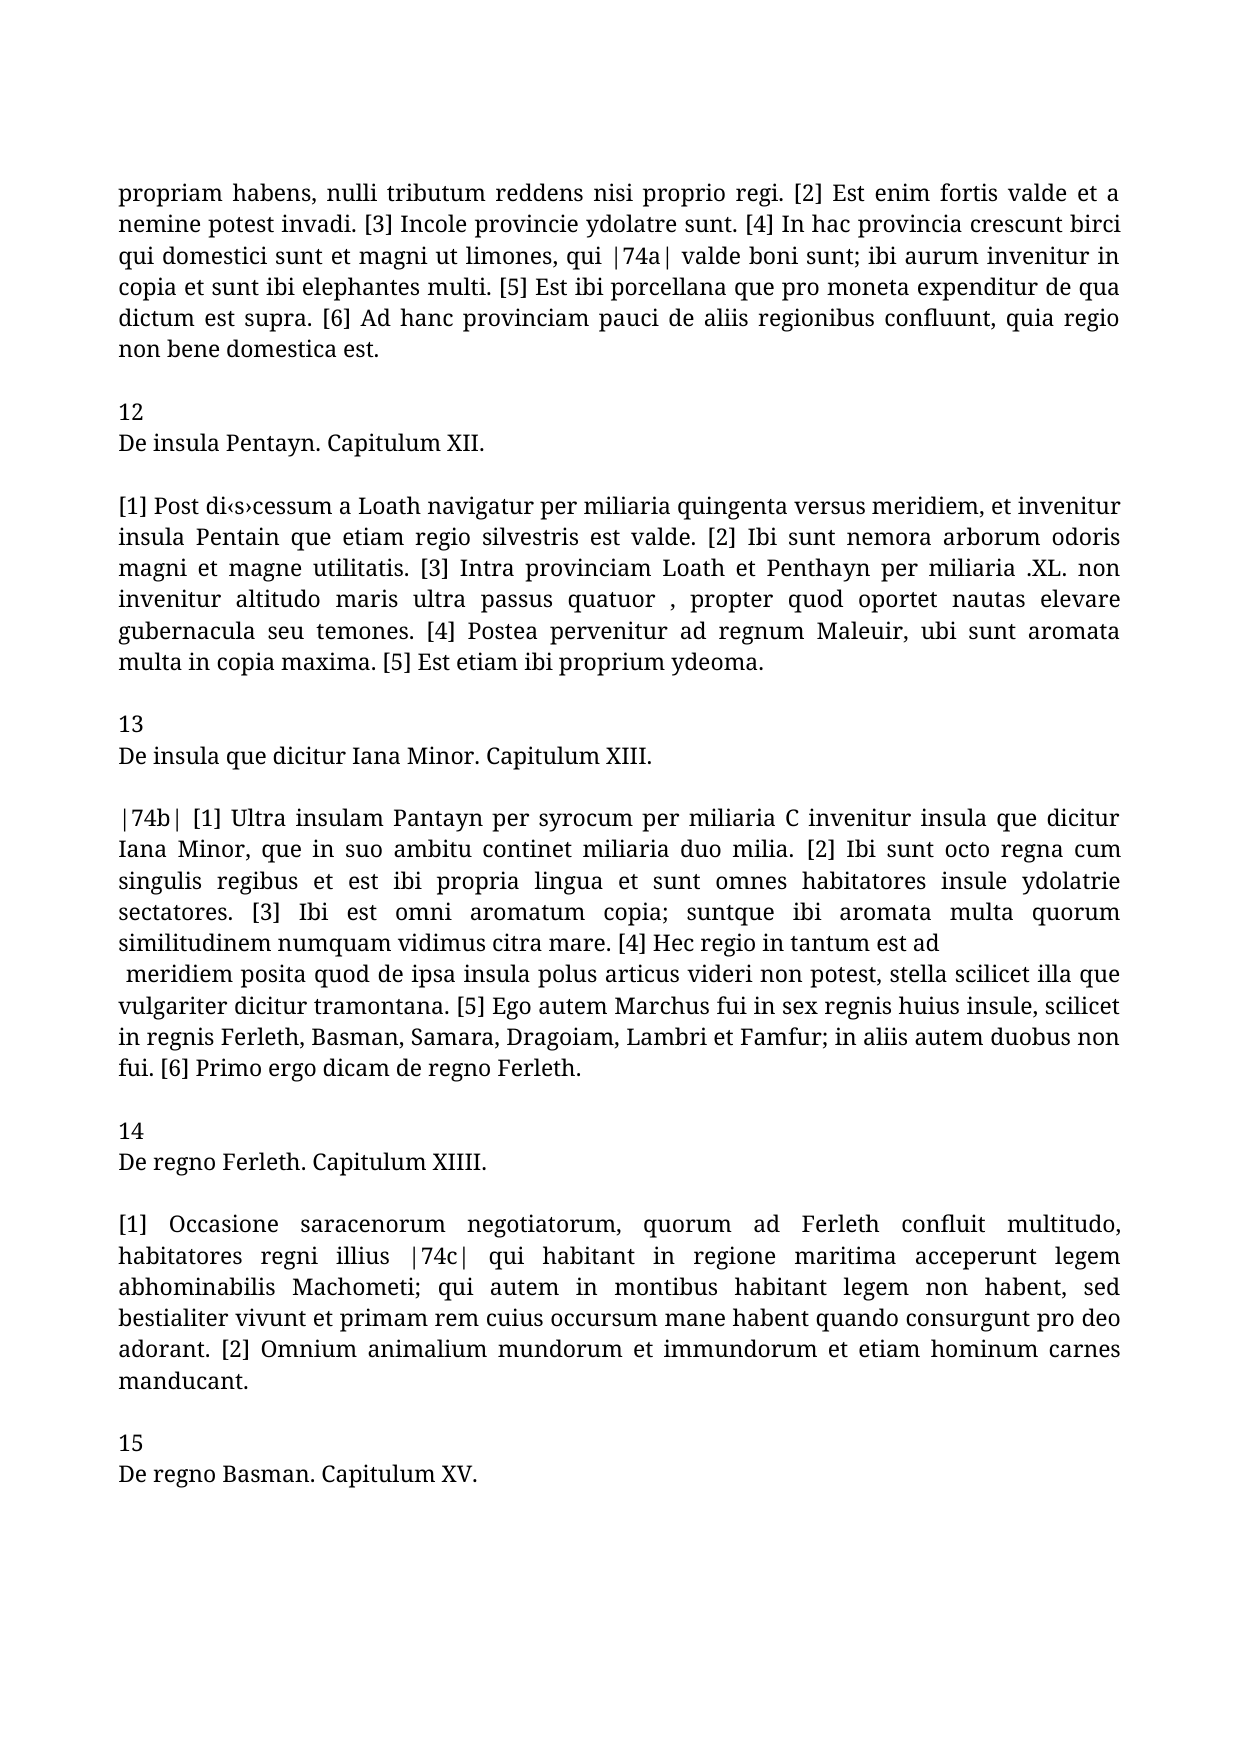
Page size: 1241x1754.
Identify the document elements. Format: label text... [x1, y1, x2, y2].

text 13 [118, 708, 1122, 740]
text |74b| [1] Ultra insulam Pantayn per syrocum per miliaria C invenitur insula que dicitur Iana Minor, que in suo ambitu continet miliaria duo milia. [2] Ibi sunt octo regna cum singulis regibus et est ibi propria lingua et sunt omnes habitatores insule ydolatrie sectatores. [3] Ibi est omni aromatum copia; suntque ibi aromata multa quorum similitudinem numquam vidimus citra mare. [4] Hec regio in tantum est ad [118, 802, 1122, 958]
text De insula que dicitur Iana Minor. Capitulum XIII. [118, 740, 1122, 771]
text De insula Pentayn. Capitulum XII. [118, 427, 1122, 458]
text 14 [118, 1115, 1122, 1146]
text meridiem posita quod de ipsa insula polus articus videri non potest, stella scilicet illa que vulgariter dicitur tramontana. [5] Ego autem Marchus fui in sex regnis huius insule, scilicet in regnis Ferleth, Basman, Samara, Dragoiam, Lambri et Famfur; in aliis autem duobus non fui. [6] Primo ergo dicam de regno Ferleth. [118, 958, 1122, 1083]
text [1] Occasione saracenorum negotiatorum, quorum ad Ferleth confluit multitudo, habitatores regni illius |74c| qui habitant in regione maritima acceperunt legem abhominabilis Machometi; qui autem in montibus habitant legem non habent, sed bestialiter vivunt et primam rem cuius occursum mane habent quando consurgunt pro deo adorant. [2] Omnium animalium mundorum et immundorum et etiam hominum carnes manducant. [118, 1208, 1122, 1396]
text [118, 177, 1122, 365]
text 15 [118, 1427, 1122, 1458]
text De regno Ferleth. Capitulum XIIII. [118, 1146, 1122, 1177]
text 12 [118, 396, 1122, 427]
text [1] Post di‹s›cessum a Loath navigatur per miliaria quingenta versus meridiem, et invenitur insula Pentain que etiam regio silvestris est valde. [2] Ibi sunt nemora arborum odoris magni et magne utilitatis. [3] Intra provinciam Loath et Penthayn per miliaria .XL. non invenitur altitudo maris ultra passus quatuor , propter quod oportet nautas elevare gubernacula seu temones. [4] Postea pervenitur ad regnum Maleuir, ubi sunt aromata multa in copia maxima. [5] Est etiam ibi proprium ydeoma. [118, 490, 1122, 677]
text De regno Basman. Capitulum XV. [118, 1458, 1122, 1490]
